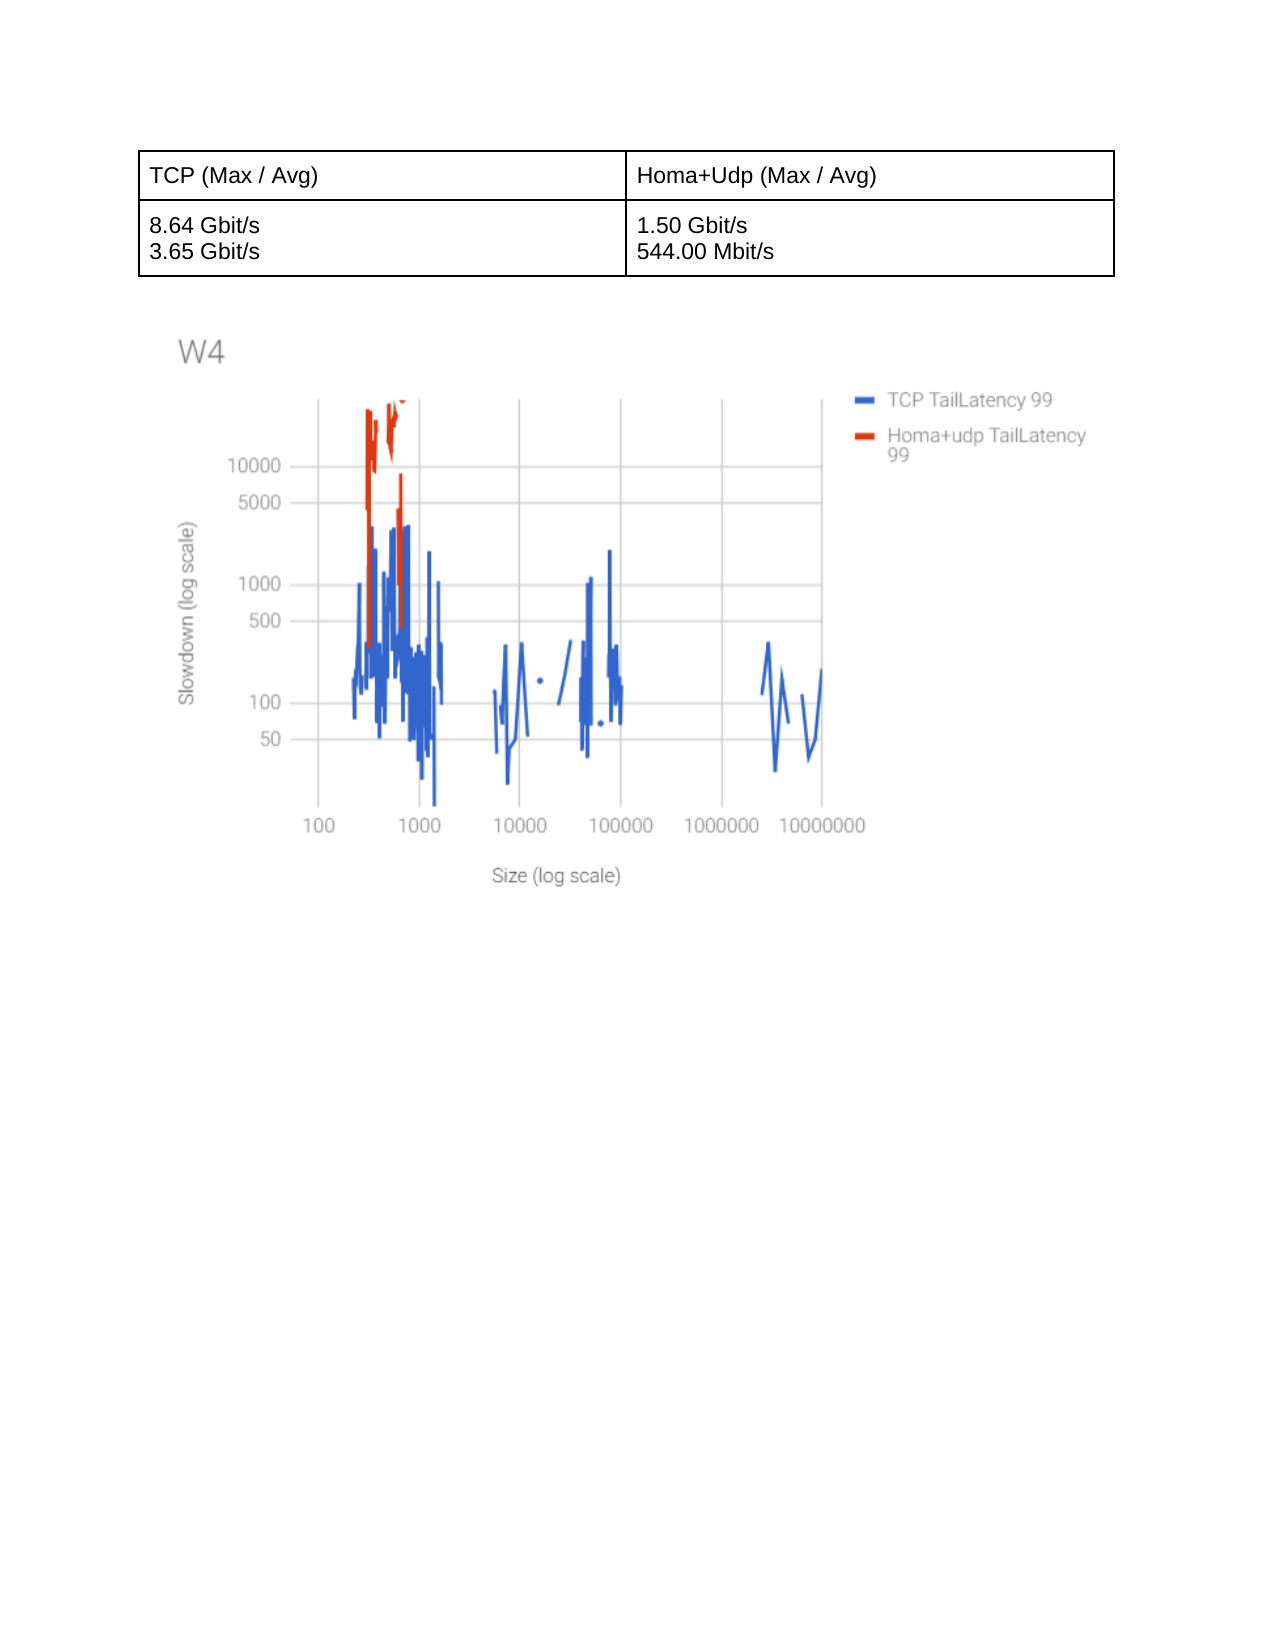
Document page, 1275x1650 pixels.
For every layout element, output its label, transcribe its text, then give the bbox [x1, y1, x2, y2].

table_cell 8.64 Gbit/s 3.65 Gbit/s [140, 201, 625, 275]
table_header TCP (Max / Avg) [140, 152, 625, 199]
table_header Homa+Udp (Max / Avg) [627, 152, 1113, 199]
picture [150, 307, 1125, 910]
table_cell 1.50 Gbit/s 544.00 Mbit/s [627, 201, 1113, 275]
